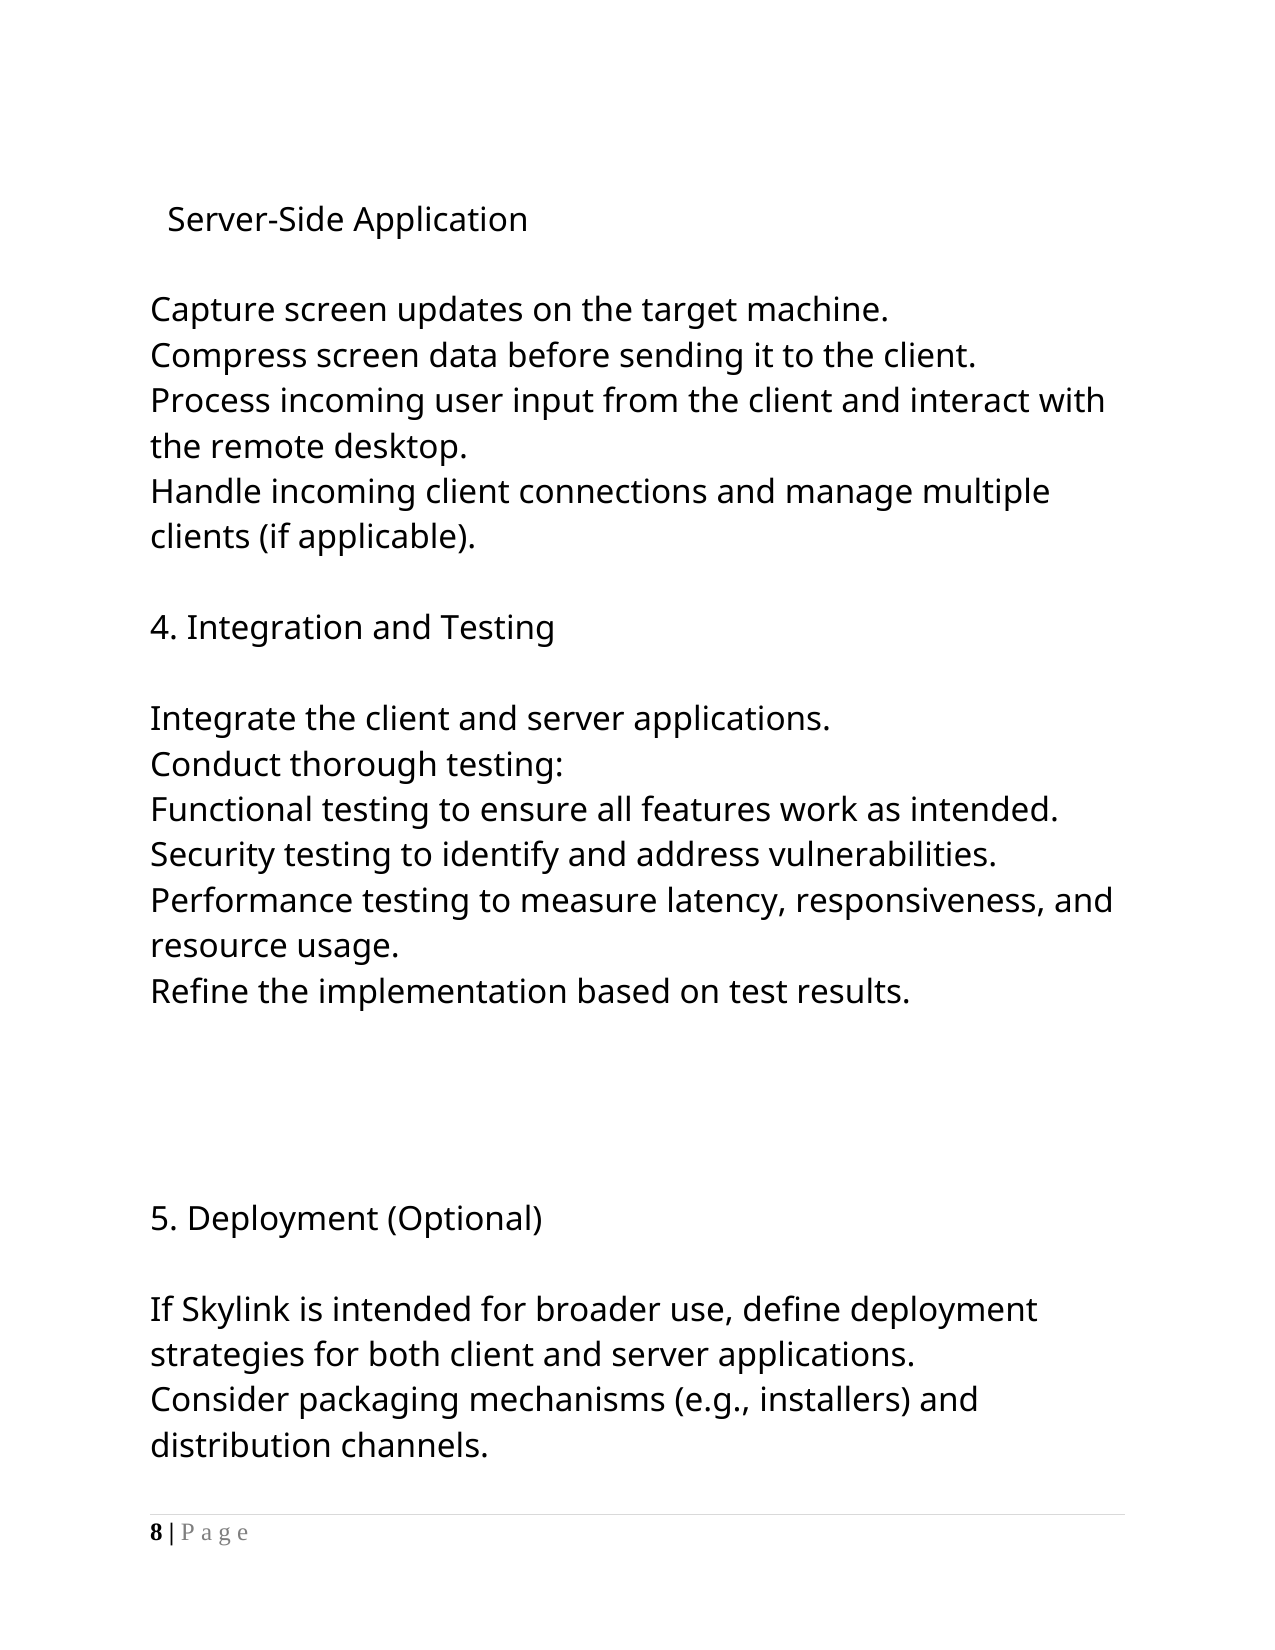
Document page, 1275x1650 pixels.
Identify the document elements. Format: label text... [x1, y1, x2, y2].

text Conduct thorough testing: [150, 740, 1125, 786]
text Refine the implementation based on test results. [150, 967, 1125, 1013]
text Functional testing to ensure all features work as intended. [150, 786, 1125, 831]
text Handle incoming client connections and manage multiple clients (if applicable). [150, 468, 1125, 559]
text Process incoming user input from the client and interact with the remote desktop. [150, 377, 1125, 468]
text Consider packaging mechanisms (e.g., installers) and distribution channels. [150, 1376, 1125, 1467]
text 5. Deployment (Optional) [150, 1194, 1125, 1240]
text Performance testing to measure latency, responsiveness, and resource usage. [150, 877, 1125, 967]
text Security testing to identify and address vulnerabilities. [150, 831, 1125, 877]
text If Skylink is intended for broader use, define deployment strategies for both client and server applications. [150, 1285, 1125, 1376]
text 4. Integration and Testing [150, 604, 1125, 649]
text Server-Side Application [150, 195, 1125, 241]
text Capture screen updates on the target machine. [150, 286, 1125, 332]
text Integrate the client and server applications. [150, 695, 1125, 740]
text Compress screen data before sending it to the client. [150, 332, 1125, 377]
